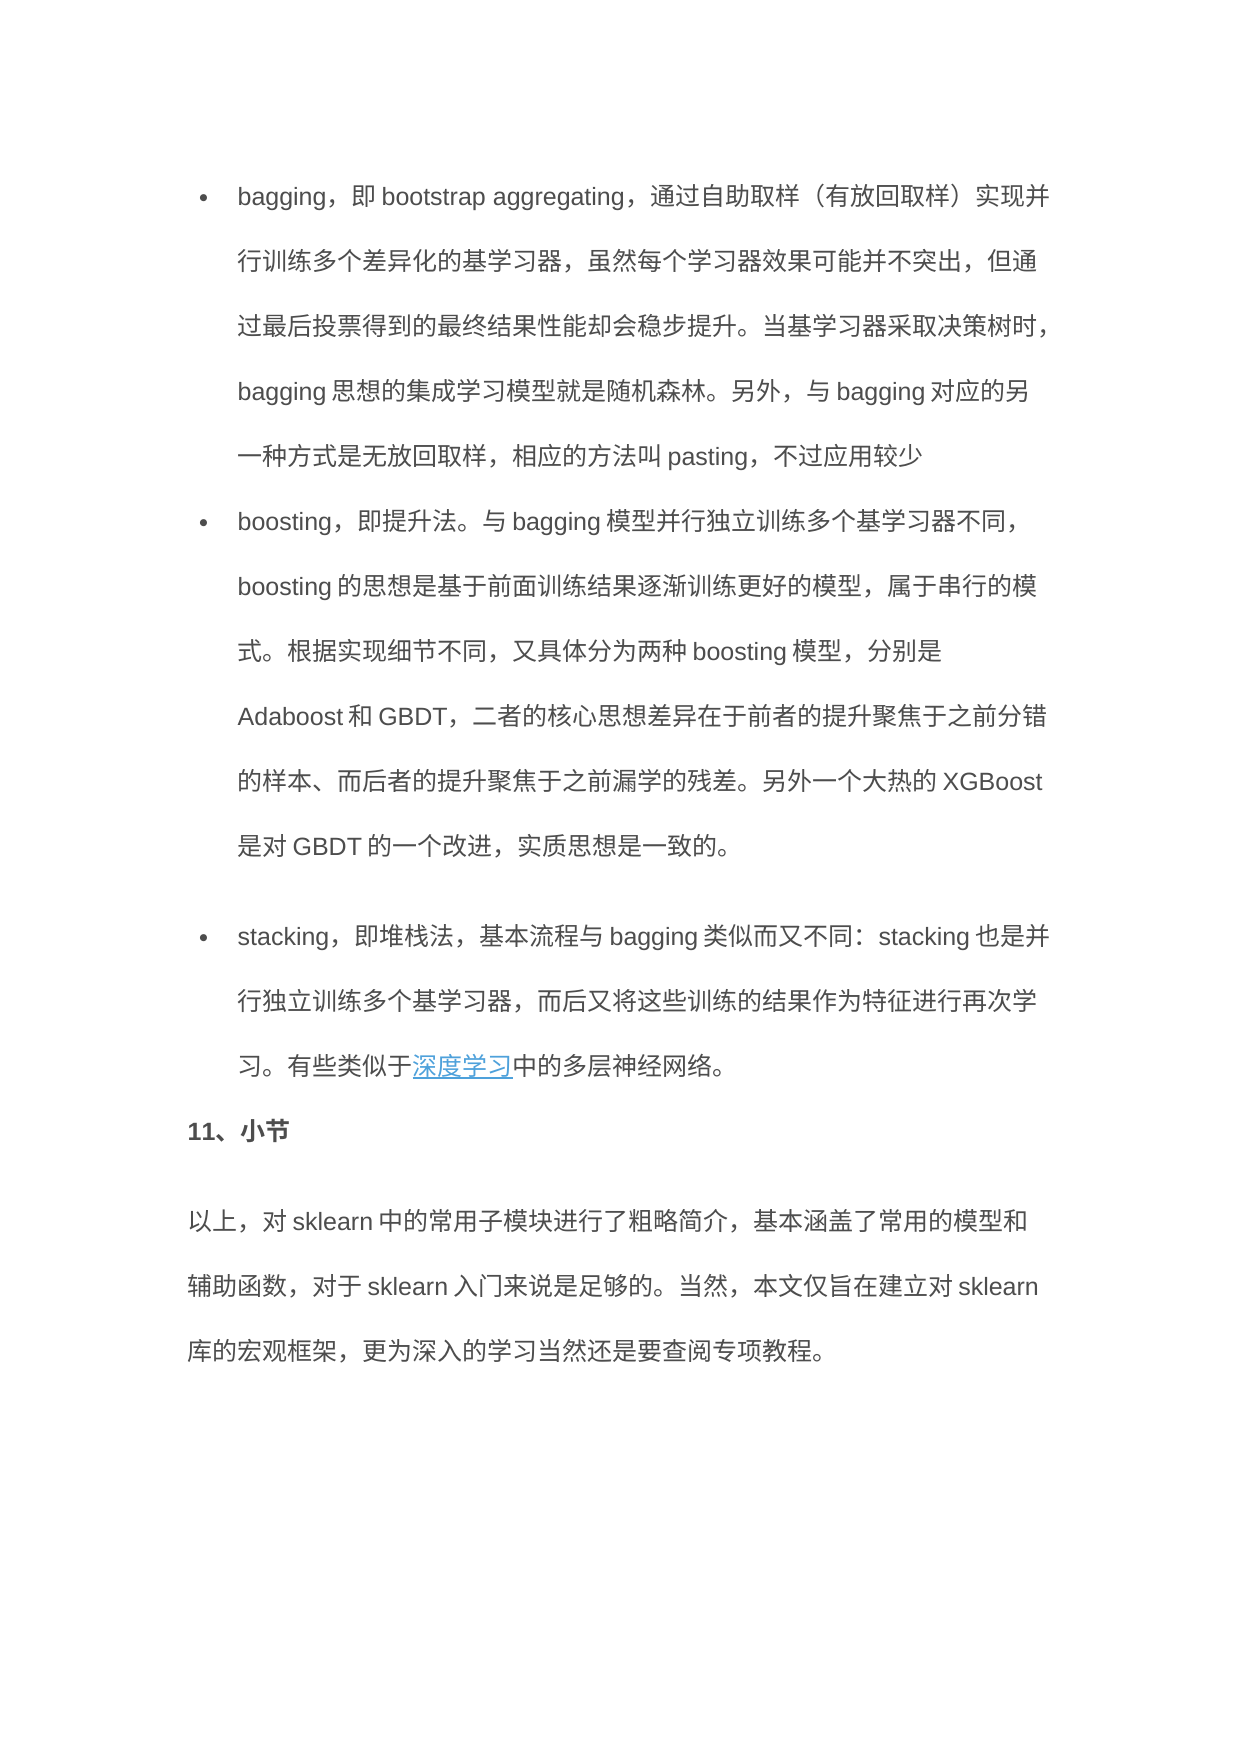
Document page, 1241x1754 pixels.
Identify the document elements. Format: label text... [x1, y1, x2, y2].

text 以上，对sklearn中的常用子模块进行了粗略简介，基本涵盖了常用的模型和辅助函数，对于sklearn入门来说是足够的。当然，本文仅旨在建立对sklearn库的宏观框架，更为深入的学习当然还是要查阅专项教程。 [187, 1187, 1053, 1382]
list boosting，即提升法。与bagging模型并行独立训练多个基学习器不同，boosting的思想是基于前面训练结果逐渐训练更好的模型，属于串行的模式。根据实现细节不同，又具体分为两种boosting模型，分别是Adaboost和GBDT，二者的核心思想差异在于前者的提升聚焦于之前分错的样本、而后者的提升聚焦于之前漏学的残差。另外一个大热的XGBoost是对GBDT的一个改进，实质思想是一致的。 [200, 487, 1053, 877]
list stacking，即堆栈法，基本流程与bagging类似而又不同：stacking也是并行独立训练多个基学习器，而后又将这些训练的结果作为特征进行再次学习。有些类似于深度学习中的多层神经网络。 [200, 902, 1053, 1097]
list bagging，即bootstrap aggregating，通过自助取样（有放回取样）实现并行训练多个差异化的基学习器，虽然每个学习器效果可能并不突出，但通过最后投票得到的最终结果性能却会稳步提升。当基学习器采取决策树时，bagging思想的集成学习模型就是随机森林。另外，与bagging对应的另一种方式是无放回取样，相应的方法叫pasting，不过应用较少 [200, 162, 1053, 487]
text 11、小节 [187, 1097, 1053, 1162]
